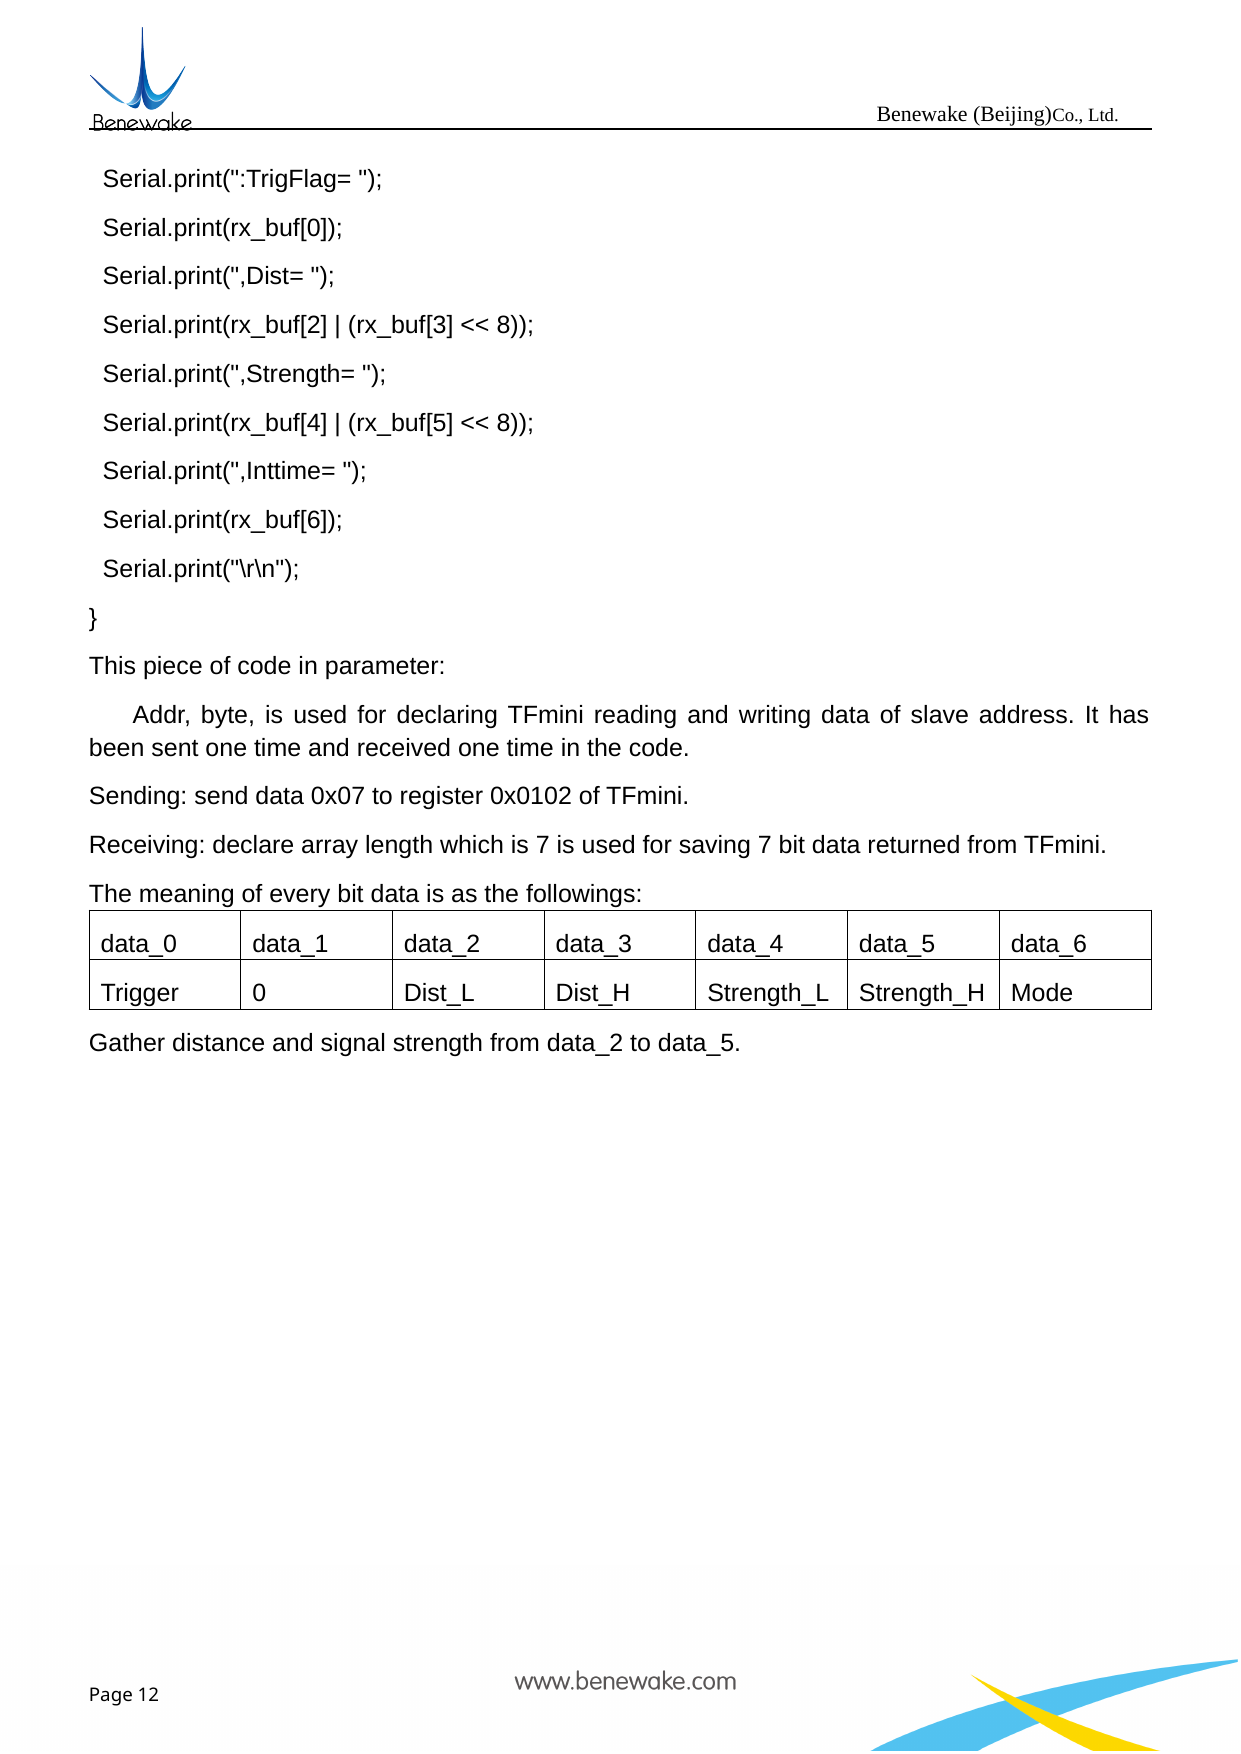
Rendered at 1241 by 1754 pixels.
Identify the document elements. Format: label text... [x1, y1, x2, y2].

table_cell Dist_L [393, 960, 544, 1009]
text Gather distance and signal strength from data_2 to data_5. [89, 1026, 1152, 1059]
text Serial.print("\r\n"); [89, 552, 1152, 584]
text Serial.print(":TrigFlag= "); [89, 162, 1152, 194]
table_cell 0 [241, 960, 392, 1009]
table_header data_6 [1000, 911, 1151, 959]
table_header data_0 [90, 911, 240, 959]
text Serial.print(rx_buf[2] | (rx_buf[3] << 8)); [89, 308, 1152, 341]
text Serial.print(rx_buf[6]); [89, 503, 1152, 536]
text } [89, 601, 1152, 633]
text This piece of code in parameter: [89, 649, 1152, 682]
table_header data_3 [545, 911, 695, 959]
text Serial.print(rx_buf[0]); [89, 211, 1152, 243]
table_cell Strength_L [696, 960, 847, 1009]
table_cell Dist_H [545, 960, 695, 1009]
text Addr, byte, is used for declaring TFmini reading and writing data of slave address. It has been sent one time and received one time in the code. [89, 698, 1152, 763]
text Sending: send data 0x07 to register 0x0102 of TFmini. [89, 779, 1152, 812]
table_cell Trigger [90, 960, 240, 1009]
text Receiving: declare array length which is 7 is used for saving 7 bit data returned from TFmini. [89, 828, 1152, 861]
table_cell Mode [1000, 960, 1151, 1009]
table_header data_5 [848, 911, 999, 959]
table_header data_4 [696, 911, 847, 959]
text Serial.print(",Strength= "); [89, 357, 1152, 389]
text Serial.print(",Dist= "); [89, 259, 1152, 292]
text Serial.print(rx_buf[4] | (rx_buf[5] << 8)); [89, 406, 1152, 438]
table_header data_2 [393, 911, 544, 959]
picture [0, 1565, 1241, 1751]
table_header data_1 [241, 911, 392, 959]
text Serial.print(",Inttime= "); [89, 454, 1152, 487]
picture [90, 27, 192, 128]
table_cell Strength_H [848, 960, 999, 1009]
text The meaning of every bit data is as the followings: [89, 877, 1152, 909]
